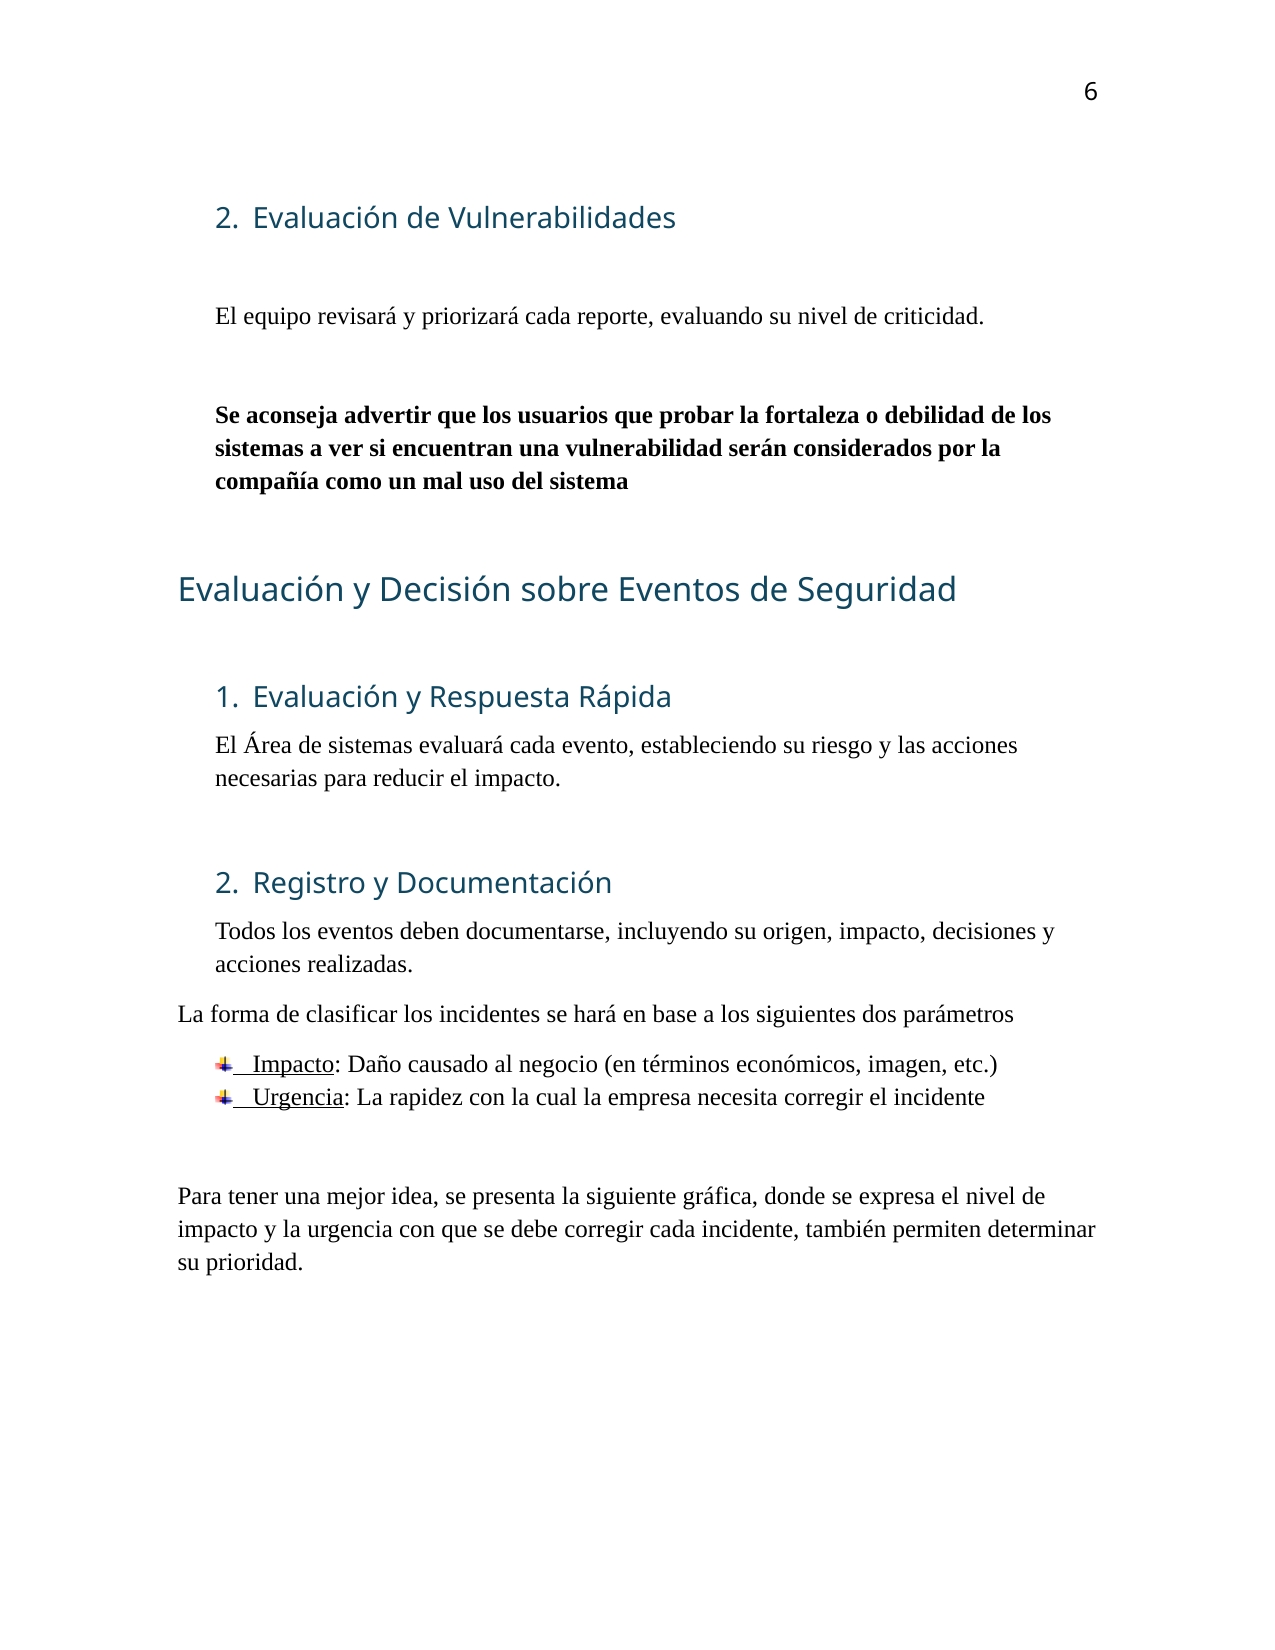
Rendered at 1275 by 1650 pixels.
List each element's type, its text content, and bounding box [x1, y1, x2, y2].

list Urgencia: La rapidez con la cual la empresa necesita corregir el incidente [215, 1082, 1098, 1110]
subtitle Registro y Documentación [215, 862, 1098, 902]
text Se aconseja advertir que los usuarios que probar la fortaleza o debilidad de los sistemas a ver si encuentran una vulnerabilidad serán considerados por la compañía como un mal uso del sistema [215, 400, 1098, 495]
picture [215, 1055, 233, 1072]
picture [215, 1088, 233, 1105]
list Impacto: Daño causado al negocio (en términos económicos, imagen, etc.) [215, 1049, 1098, 1077]
subtitle Evaluación y Decisión sobre Eventos de Seguridad [177, 566, 1098, 611]
text Para tener una mejor idea, se presenta la siguiente gráfica, donde se expresa el nivel de impacto y la urgencia con que se debe corregir cada incidente, también permiten determinar su prioridad. [177, 1181, 1098, 1276]
text El Área de sistemas evaluará cada evento, estableciendo su riesgo y las acciones necesarias para reducir el impacto. [215, 730, 1098, 792]
text El equipo revisará y priorizará cada reporte, evaluando su nivel de criticidad. [215, 301, 1098, 330]
text La forma de clasificar los incidentes se hará en base a los siguientes dos parámetros [177, 999, 1098, 1028]
subtitle Evaluación y Respuesta Rápida [215, 676, 1098, 716]
text Todos los eventos deben documentarse, incluyendo su origen, impacto, decisiones y acciones realizadas. [215, 916, 1098, 978]
subtitle Evaluación de Vulnerabilidades [215, 197, 1098, 237]
